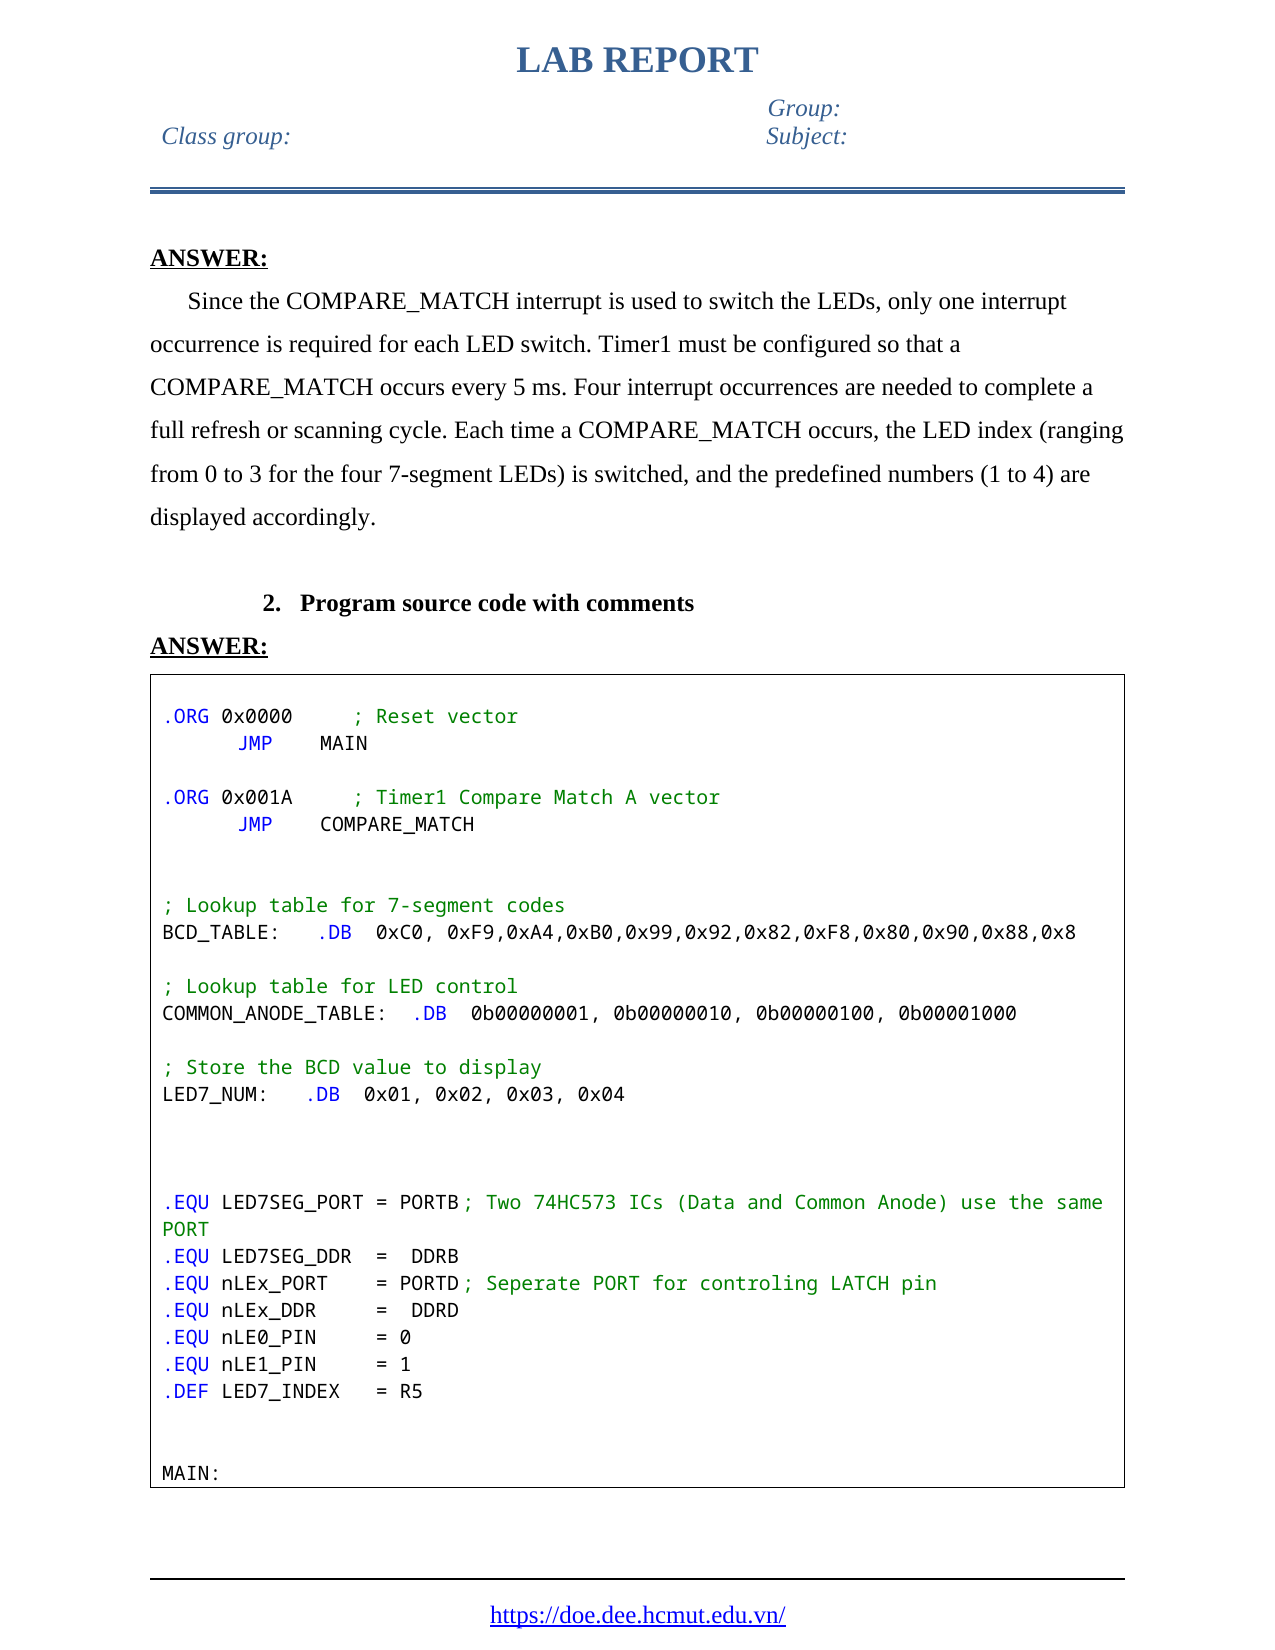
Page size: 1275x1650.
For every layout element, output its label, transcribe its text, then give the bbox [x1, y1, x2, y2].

list ANSWER: [150, 631, 1125, 660]
list Program source code with comments [262, 588, 1125, 617]
list Since the COMPARE_MATCH interrupt is used to switch the LEDs, only one interrupt occurrence is required for each LED switch. Timer1 must be configured so that a COMPARE_MATCH occurs every 5 ms. Four interrupt occurrences are needed to complete a full refresh or scanning cycle. Each time a COMPARE_MATCH occurs, the LED index (ranging from 0 to 3 for the four 7-segment LEDs) is switched, and the predefined numbers (1 to 4) are displayed accordingly. [150, 286, 1125, 531]
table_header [151, 675, 1124, 1487]
list ANSWER: [150, 243, 1200, 272]
